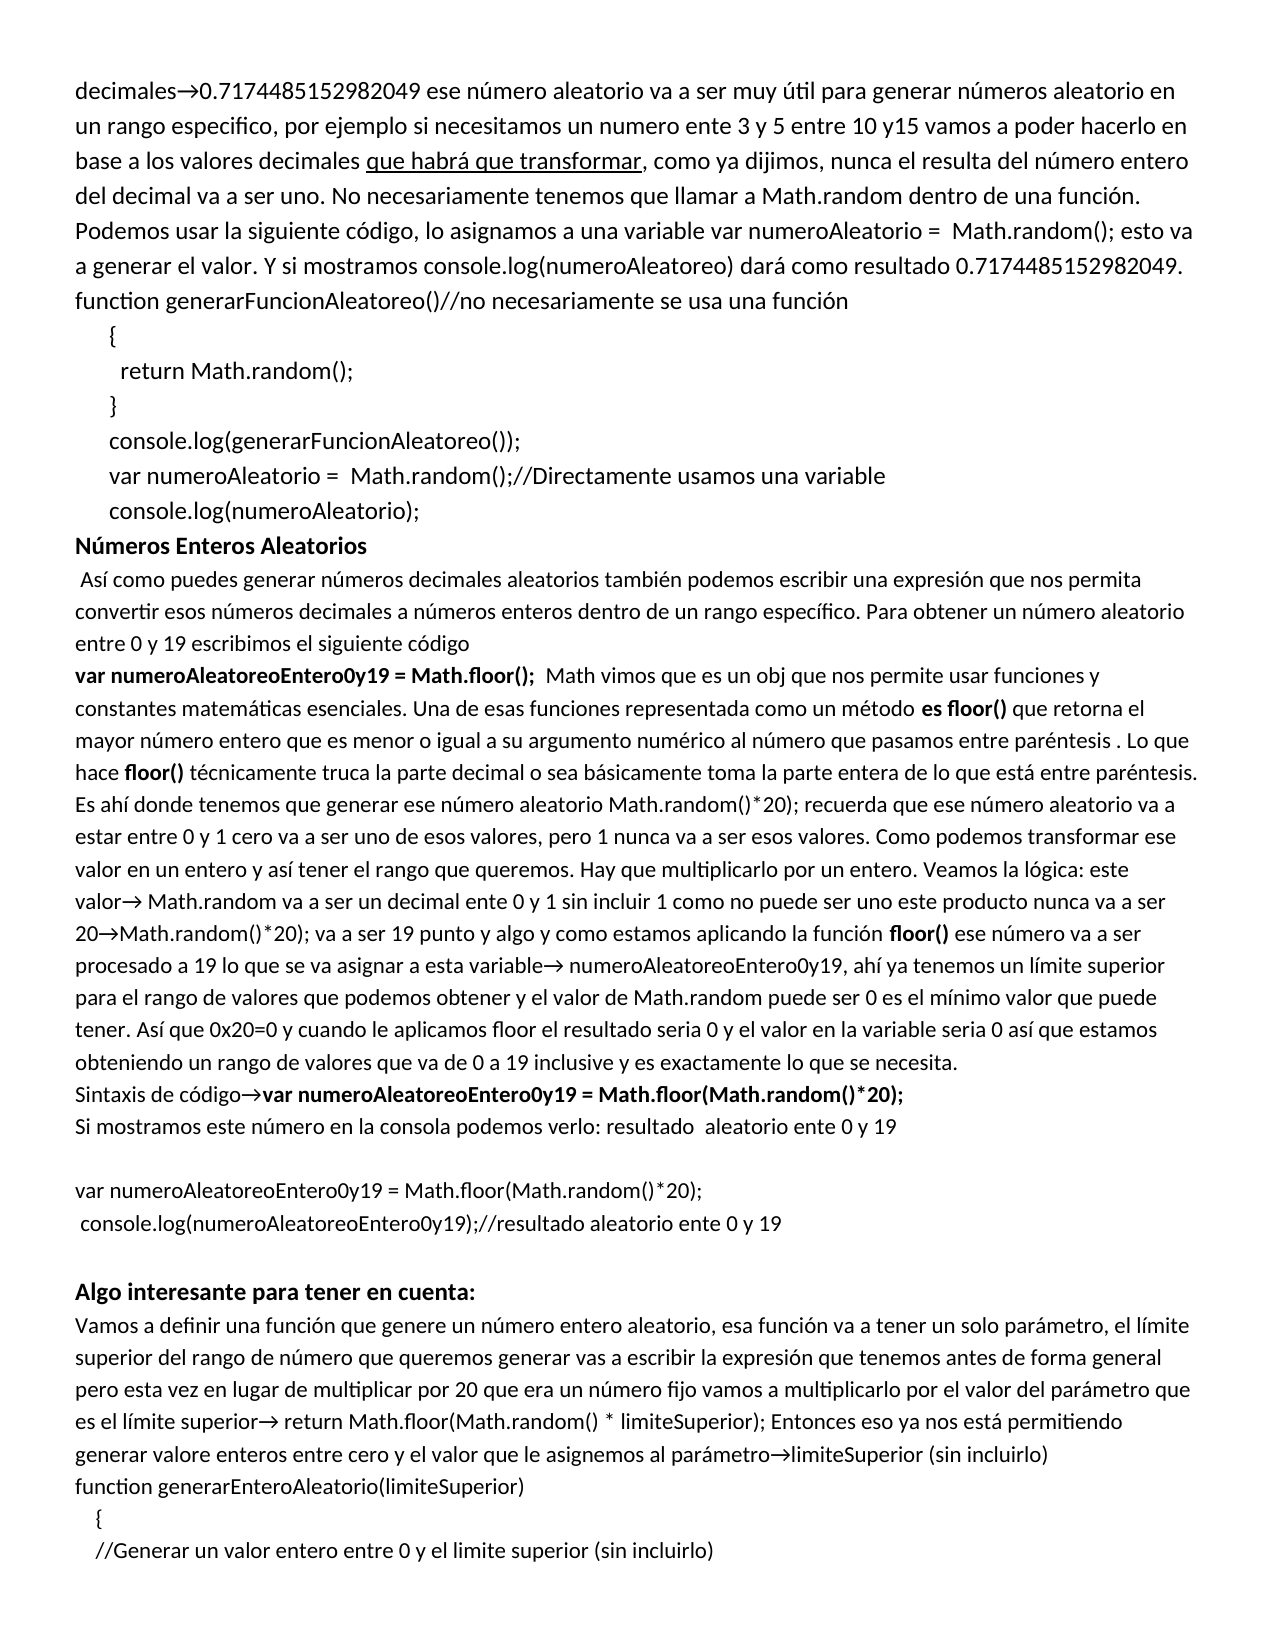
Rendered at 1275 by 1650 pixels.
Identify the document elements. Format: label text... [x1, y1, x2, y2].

text { [75, 320, 1200, 351]
text return Math.random(); [75, 355, 1200, 386]
text Algo interesante para tener en cuenta: [75, 1276, 1200, 1306]
text Así como puedes generar números decimales aleatorios también podemos escribir una expresión que nos permita convertir esos números decimales a números enteros dentro de un rango específico. Para obtener un número aleatorio entre 0 y 19 escribimos el siguiente código [75, 565, 1200, 657]
text var numeroAleatoreoEntero0y19 = Math.floor(); Math vimos que es un obj que nos permite usar funciones y constantes matemáticas esenciales. Una de esas funciones representada como un método es floor() que retorna el mayor número entero que es menor o igual a su argumento numérico al número que pasamos entre paréntesis . Lo que hace floor() técnicamente truca la parte decimal o sea básicamente toma la parte entera de lo que está entre paréntesis. Es ahí donde tenemos que generar ese número aleatorio Math.random()*20); recuerda que ese número aleatorio va a estar entre 0 y 1 cero va a ser uno de esos valores, pero 1 nunca va a ser esos valores. Como podemos transformar ese valor en un entero y así tener el rango que queremos. Hay que multiplicarlo por un entero. Veamos la lógica: este valor→ Math.random va a ser un decimal ente 0 y 1 sin incluir 1 como no puede ser uno este producto nunca va a ser 20→Math.random()*20); va a ser 19 punto y algo y como estamos aplicando la función floor() ese número va a ser procesado a 19 lo que se va asignar a esta variable→ numeroAleatoreoEntero0y19, ahí ya tenemos un límite superior para el rango de valores que podemos obtener y el valor de Math.random puede ser 0 es el mínimo valor que puede tener. Así que 0x20=0 y cuando le aplicamos floor el resultado seria 0 y el valor en la variable seria 0 así que estamos obteniendo un rango de valores que va de 0 a 19 inclusive y es exactamente lo que se necesita. [75, 662, 1200, 1076]
text var numeroAleatoreoEntero0y19 = Math.floor(Math.random()*20); [75, 1177, 1200, 1204]
text Números Enteros Aleatorios [75, 530, 1200, 561]
text Si mostramos este número en la consola podemos verlo: resultado aleatorio ente 0 y 19 [75, 1112, 1200, 1140]
text console.log(generarFuncionAleatoreo()); [75, 425, 1200, 456]
text function generarFuncionAleatoreo()//no necesariamente se usa una función [75, 285, 1200, 316]
text { [75, 1504, 1200, 1532]
text console.log(numeroAleatorio); [75, 495, 1200, 526]
text //Generar un valor entero entre 0 y el limite superior (sin incluirlo) [75, 1536, 1200, 1564]
text function generarEnteroAleatorio(limiteSuperior) [75, 1472, 1200, 1500]
text } [75, 390, 1200, 421]
text console.log(numeroAleatoreoEntero0y19);//resultado aleatorio ente 0 y 19 [75, 1209, 1200, 1237]
text Vamos a definir una función que genere un número entero aleatorio, esa función va a tener un solo parámetro, el límite superior del rango de número que queremos generar vas a escribir la expresión que tenemos antes de forma general pero esta vez en lugar de multiplicar por 20 que era un número fijo vamos a multiplicarlo por el valor del parámetro que es el límite superior→ return Math.floor(Math.random() * limiteSuperior); Entonces eso ya nos está permitiendo generar valore enteros entre cero y el valor que le asignemos al parámetro→limiteSuperior (sin incluirlo) [75, 1311, 1200, 1468]
text Sintaxis de código→var numeroAleatoreoEntero0y19 = Math.floor(Math.random()*20); [75, 1080, 1200, 1108]
text var numeroAleatorio = Math.random();//Directamente usamos una variable [75, 460, 1200, 491]
